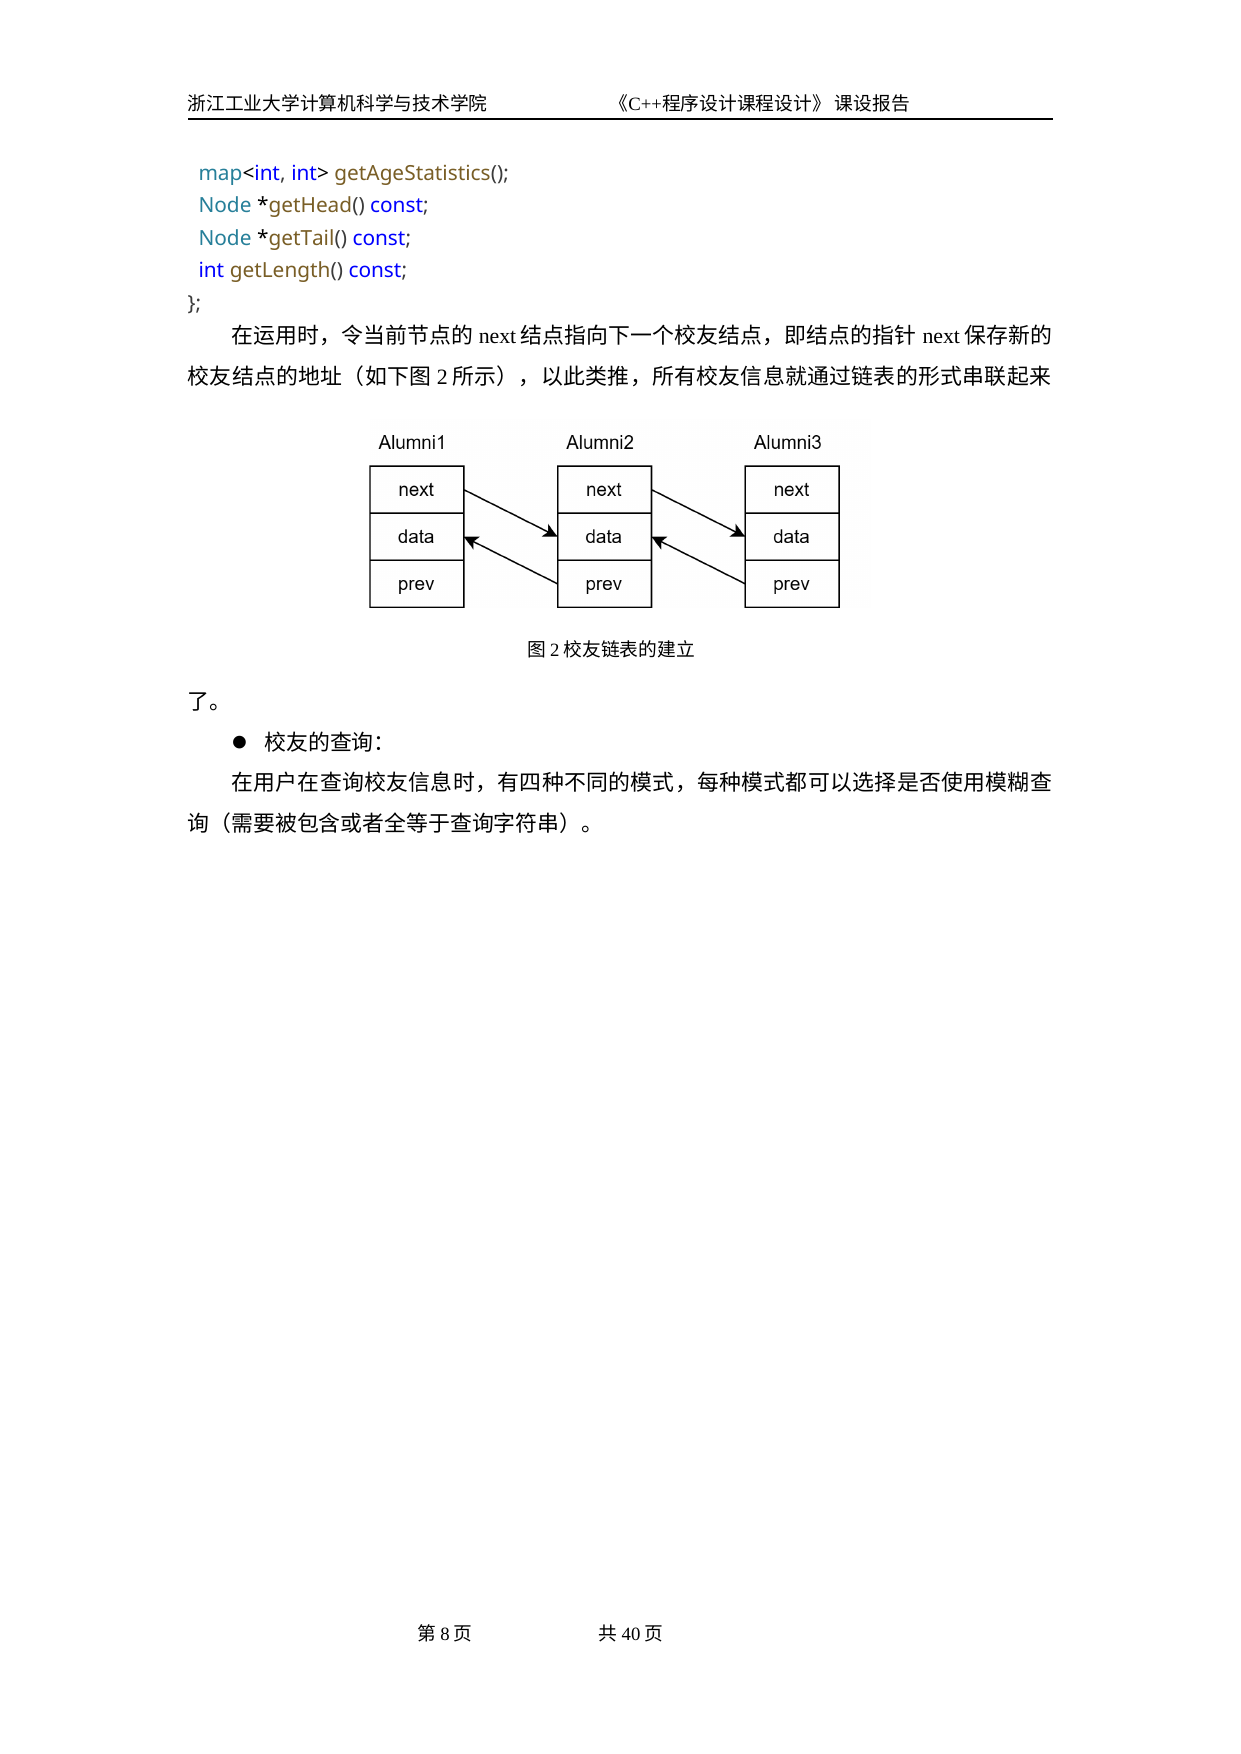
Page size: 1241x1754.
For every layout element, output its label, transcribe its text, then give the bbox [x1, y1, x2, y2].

text }; [187, 286, 1053, 318]
text Node *getTail() const; [187, 221, 1053, 253]
picture [369, 418, 871, 608]
text map<int, int> getAgeStatistics(); [187, 156, 1053, 188]
text Node *getHead() const; [187, 188, 1053, 221]
text 在用户在查询校友信息时，有四种不同的模式，每种模式都可以选择是否使用模糊查询（需要被包含或者全等于查询字符串）。 [187, 764, 1053, 838]
text int getLength() const; [187, 253, 1053, 286]
text 校友的查询： [187, 724, 1053, 757]
